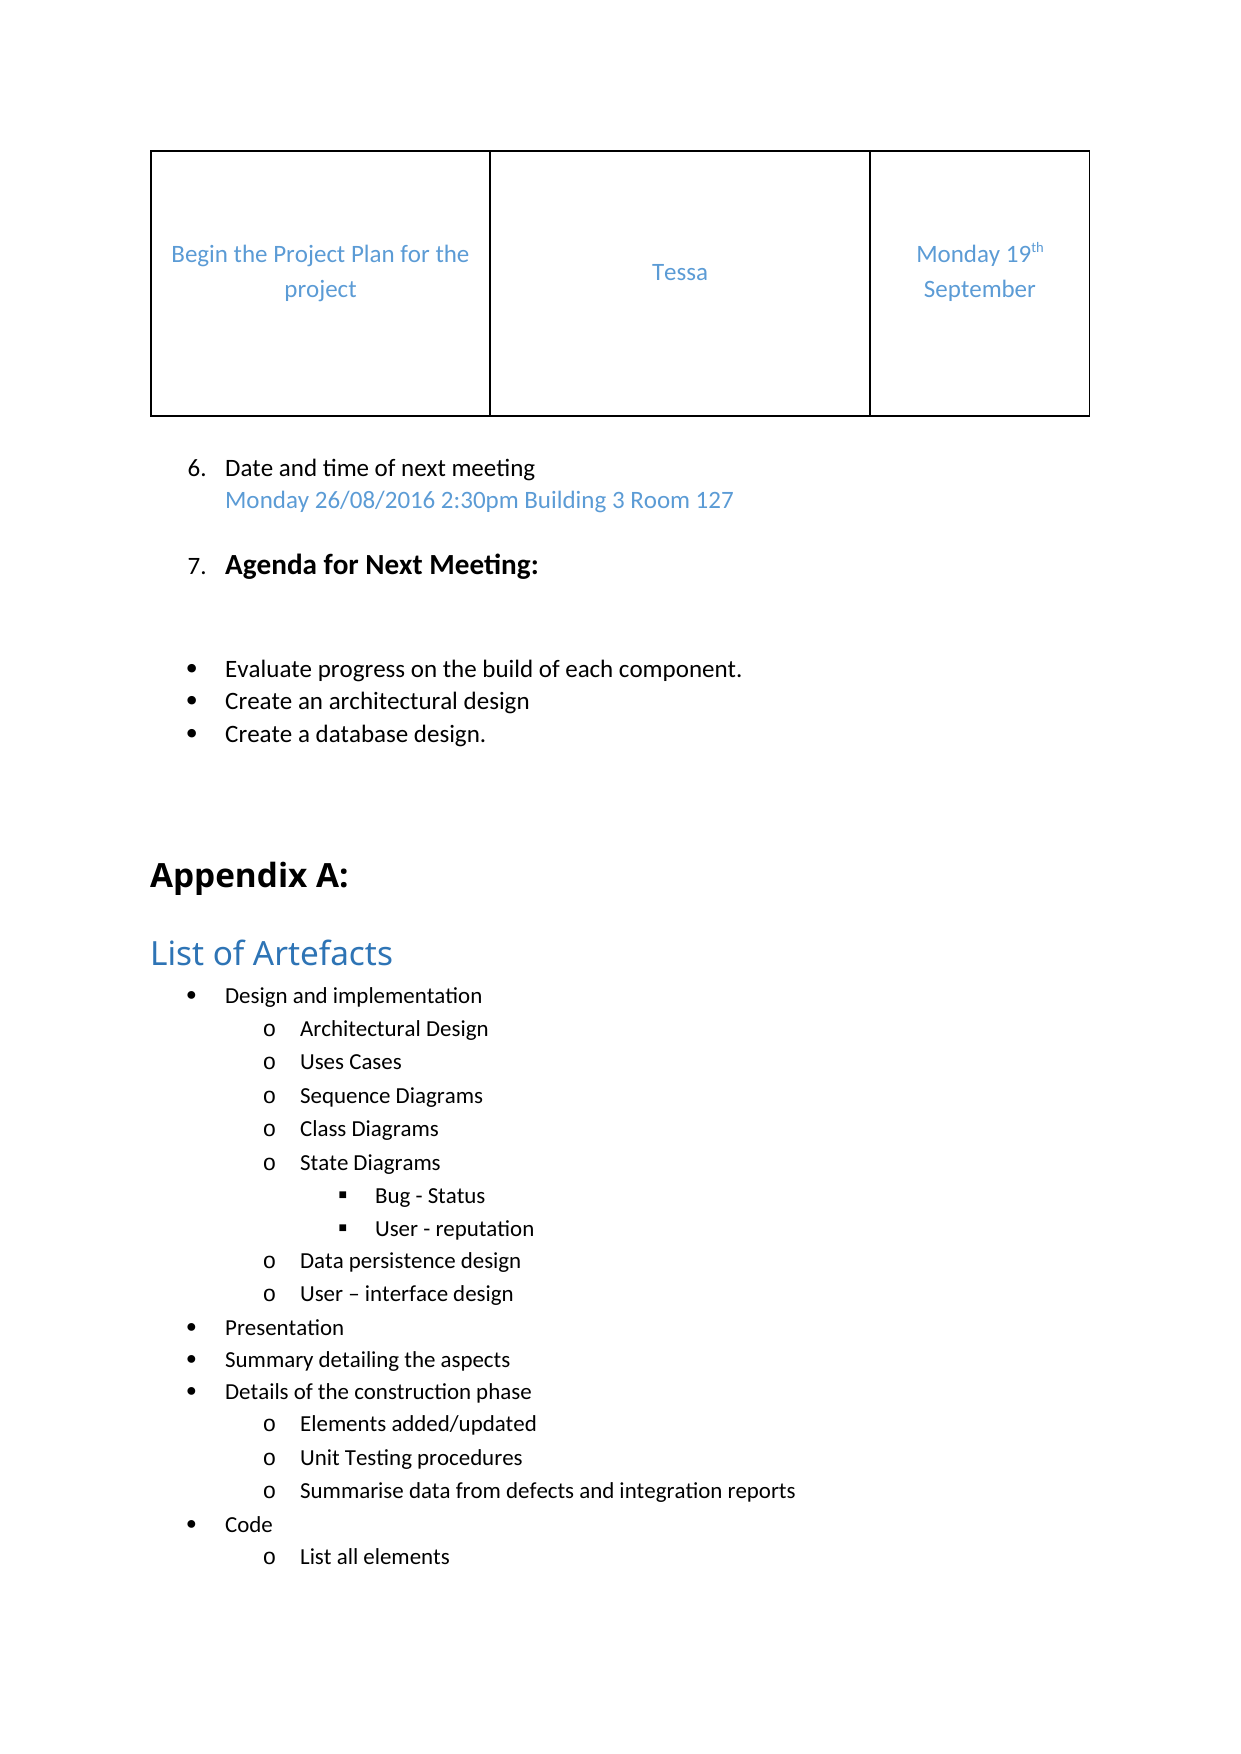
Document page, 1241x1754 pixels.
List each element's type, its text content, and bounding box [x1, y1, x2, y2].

list User – interface design [262, 1279, 1090, 1309]
list Summary detailing the aspects [187, 1345, 1090, 1373]
list Agenda for Next Meeting: [187, 546, 1090, 581]
list Evaluate progress on the build of each component. [187, 653, 1090, 684]
list Create a database design. [187, 718, 1090, 748]
list Presentation [187, 1313, 1090, 1341]
list Architectural Design [262, 1014, 1090, 1043]
list State Diagrams [262, 1148, 1090, 1177]
list User - reputation [337, 1214, 1090, 1242]
subtitle List of Artefacts [150, 929, 1090, 975]
table_cell Tessa [491, 152, 869, 415]
list Date and time of next meeting Monday 26/08/2016 2:30pm Building 3 Room 127 [187, 452, 1090, 544]
list Summarise data from defects and integration reports [262, 1477, 1090, 1506]
list Design and implementation [187, 982, 1090, 1010]
list Elements added/updated [262, 1409, 1090, 1439]
list Create an architectural design [187, 686, 1090, 716]
list Class Diagrams [262, 1114, 1090, 1144]
subtitle Appendix A: [150, 852, 1090, 898]
list Details of the construction phase [187, 1377, 1090, 1405]
list Code [187, 1510, 1090, 1538]
list Data persistence design [262, 1246, 1090, 1275]
list Bug - Status [337, 1182, 1090, 1209]
table_cell Begin the Project Plan for the project [152, 152, 489, 415]
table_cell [871, 152, 1089, 415]
list List all elements [262, 1542, 1090, 1572]
list Sequence Diagrams [262, 1081, 1090, 1110]
list Uses Cases [262, 1047, 1090, 1077]
list Unit Testing procedures [262, 1443, 1090, 1472]
